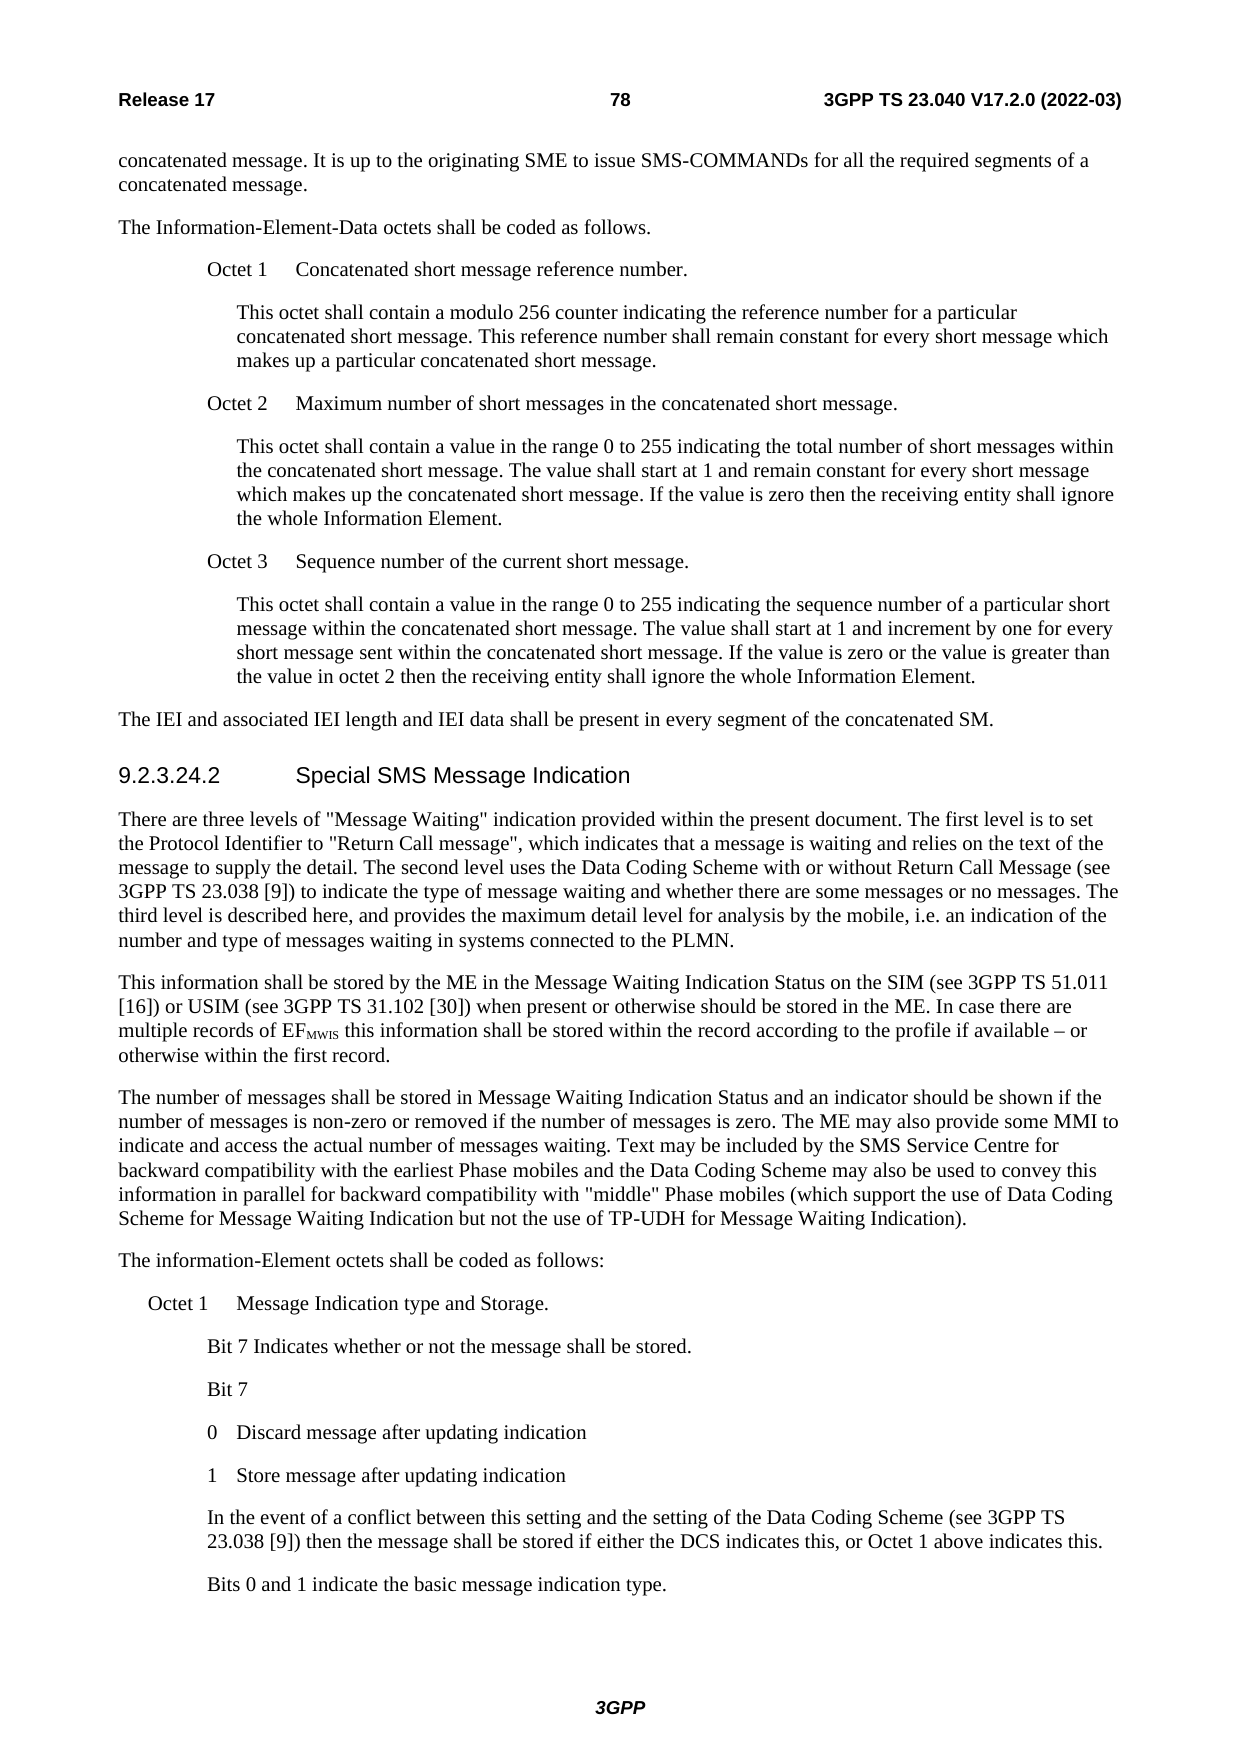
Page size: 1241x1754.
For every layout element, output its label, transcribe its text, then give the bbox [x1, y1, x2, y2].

text Bit 7 [207, 1377, 1122, 1401]
text The IEI and associated IEI length and IEI data shall be present in every segment of the concatenated SM. [118, 707, 1122, 731]
text Octet 1 Concatenated short message reference number. [207, 257, 1122, 281]
text 0 Discard message after updating indication [207, 1420, 1122, 1444]
text Bit 7 Indicates whether or not the message shall be stored. [207, 1334, 1122, 1358]
text Octet 1 Message Indication type and Storage. [148, 1291, 1122, 1315]
text Octet 2 Maximum number of short messages in the concatenated short message. [207, 391, 1122, 415]
subtitle 9.2.3.24.2 Special SMS Message Indication [118, 762, 1122, 788]
text This octet shall contain a modulo 256 counter indicating the reference number for a particular concatenated short message. This reference number shall remain constant for every short message which makes up a particular concatenated short message. [148, 300, 1122, 372]
text 1 Store message after updating indication [207, 1462, 1122, 1487]
text This octet shall contain a value in the range 0 to 255 indicating the total number of short messages within the concatenated short message. The value shall start at 1 and remain constant for every short message which makes up the concatenated short message. If the value is zero then the receiving entity shall ignore the whole Information Element. [148, 434, 1122, 530]
text The number of messages shall be stored in Message Waiting Indication Status and an indicator should be shown if the number of messages is non-zero or removed if the number of messages is zero. The ME may also provide some MMI to indicate and access the actual number of messages waiting. Text may be included by the SMS Service Centre for backward compatibility with the earliest Phase mobiles and the Data Coding Scheme may also be used to convey this information in parallel for backward compatibility with "middle" Phase mobiles (which support the use of Data Coding Scheme for Message Waiting Indication but not the use of TP-UDH for Message Waiting Indication). [118, 1085, 1122, 1230]
text There are three levels of "Message Waiting" indication provided within the present document. The first level is to set the Protocol Identifier to "Return Call message", which indicates that a message is waiting and relies on the text of the message to supply the detail. The second level uses the Data Coding Scheme with or without Return Call Message (see 3GPP TS 23.038 [9]) to indicate the type of message waiting and whether there are some messages or no messages. The third level is described here, and provides the maximum detail level for analysis by the mobile, i.e. an indication of the number and type of messages waiting in systems connected to the PLMN. [118, 807, 1122, 952]
text This information shall be stored by the ME in the Message Waiting Indication Status on the SIM (see 3GPP TS 51.011 [16]) or USIM (see 3GPP TS 31.102 [30]) when present or otherwise should be stored in the ME. In case there are multiple records of EFMWIS this information shall be stored within the record according to the profile if available – or otherwise within the first record. [118, 970, 1122, 1067]
text The Information-Element-Data octets shall be coded as follows. [118, 214, 1122, 239]
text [118, 148, 1122, 196]
text In the event of a conflict between this setting and the setting of the Data Coding Scheme (see 3GPP TS 23.038 [9]) then the message shall be stored if either the DCS indicates this, or Octet 1 above indicates this. [207, 1505, 1122, 1553]
text Bits 0 and 1 indicate the basic message indication type. [207, 1572, 1122, 1596]
text This octet shall contain a value in the range 0 to 255 indicating the sequence number of a particular short message within the concatenated short message. The value shall start at 1 and increment by one for every short message sent within the concatenated short message. If the value is zero or the value is greater than the value in octet 2 then the receiving entity shall ignore the whole Information Element. [148, 592, 1122, 688]
text Octet 3 Sequence number of the current short message. [207, 549, 1122, 573]
text The information-Element octets shall be coded as follows: [118, 1248, 1122, 1272]
